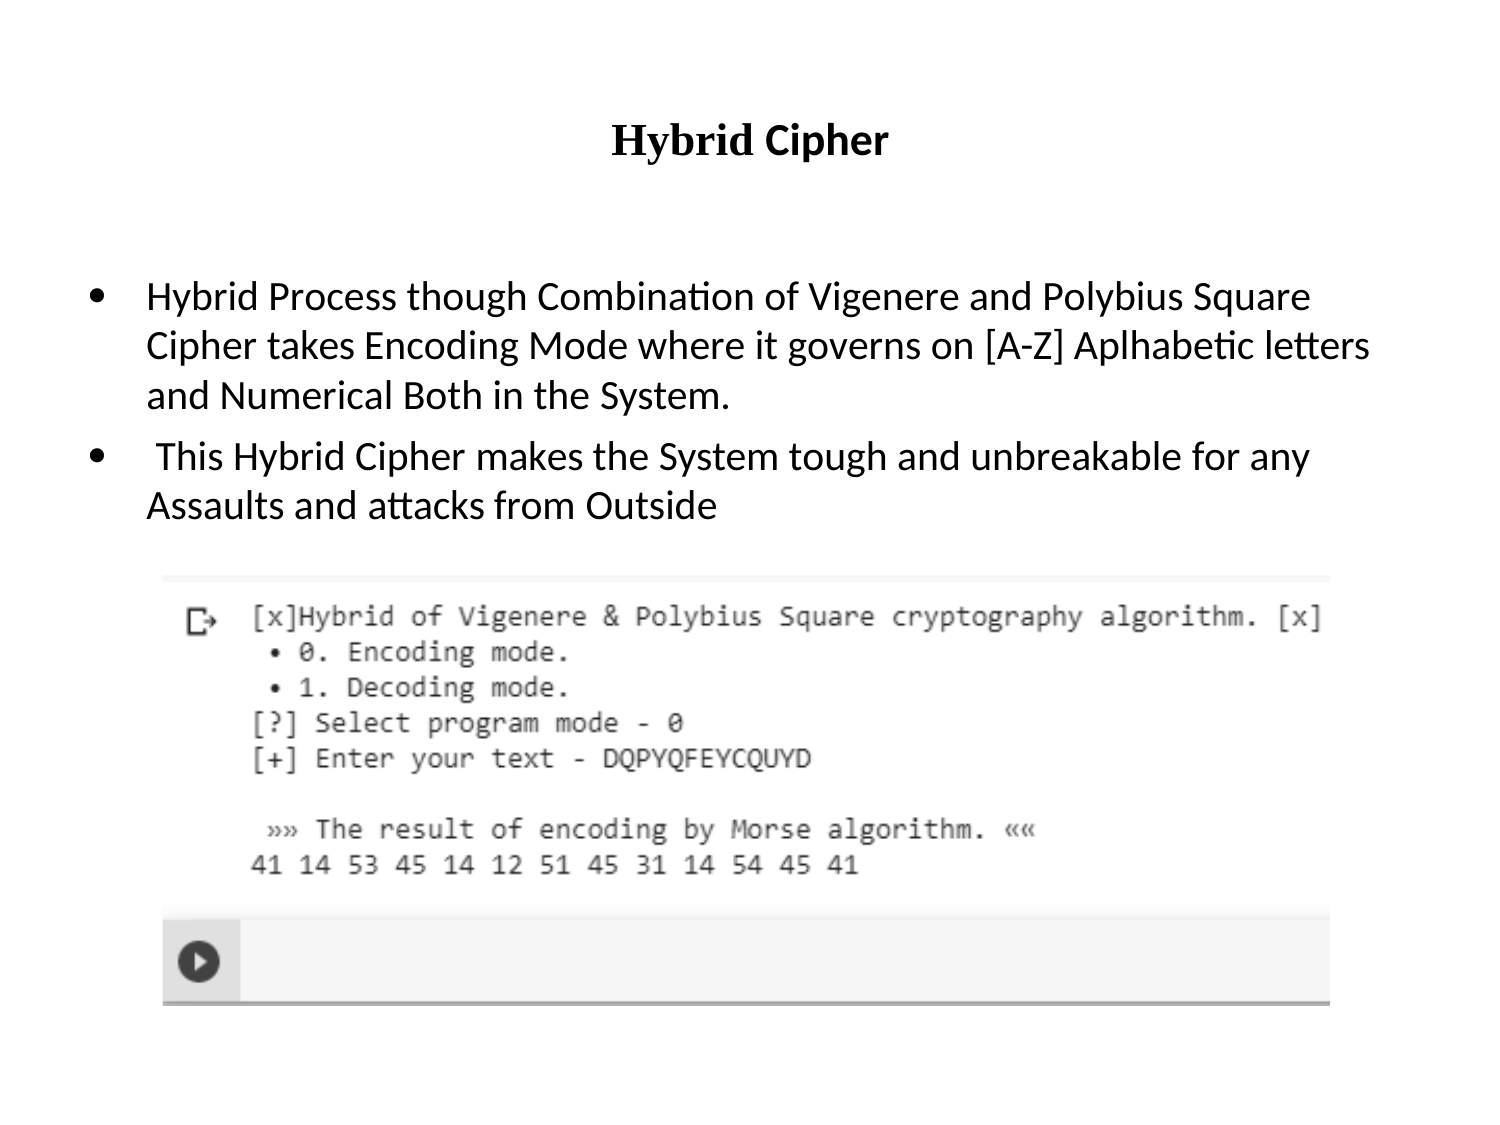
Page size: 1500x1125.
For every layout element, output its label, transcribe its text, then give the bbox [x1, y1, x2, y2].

picture [162, 575, 1330, 1006]
list Hybrid Process though Combination of Vigenere and Polybius Square Cipher takes Encoding Mode where it governs on [A-Z] Aplhabetic letters and Numerical Both in the System. [90, 270, 1373, 420]
list This Hybrid Cipher makes the System tough and unbreakable for any Assaults and attacks from Outside [90, 430, 1312, 530]
text Hybrid Cipher [278, 111, 1222, 167]
